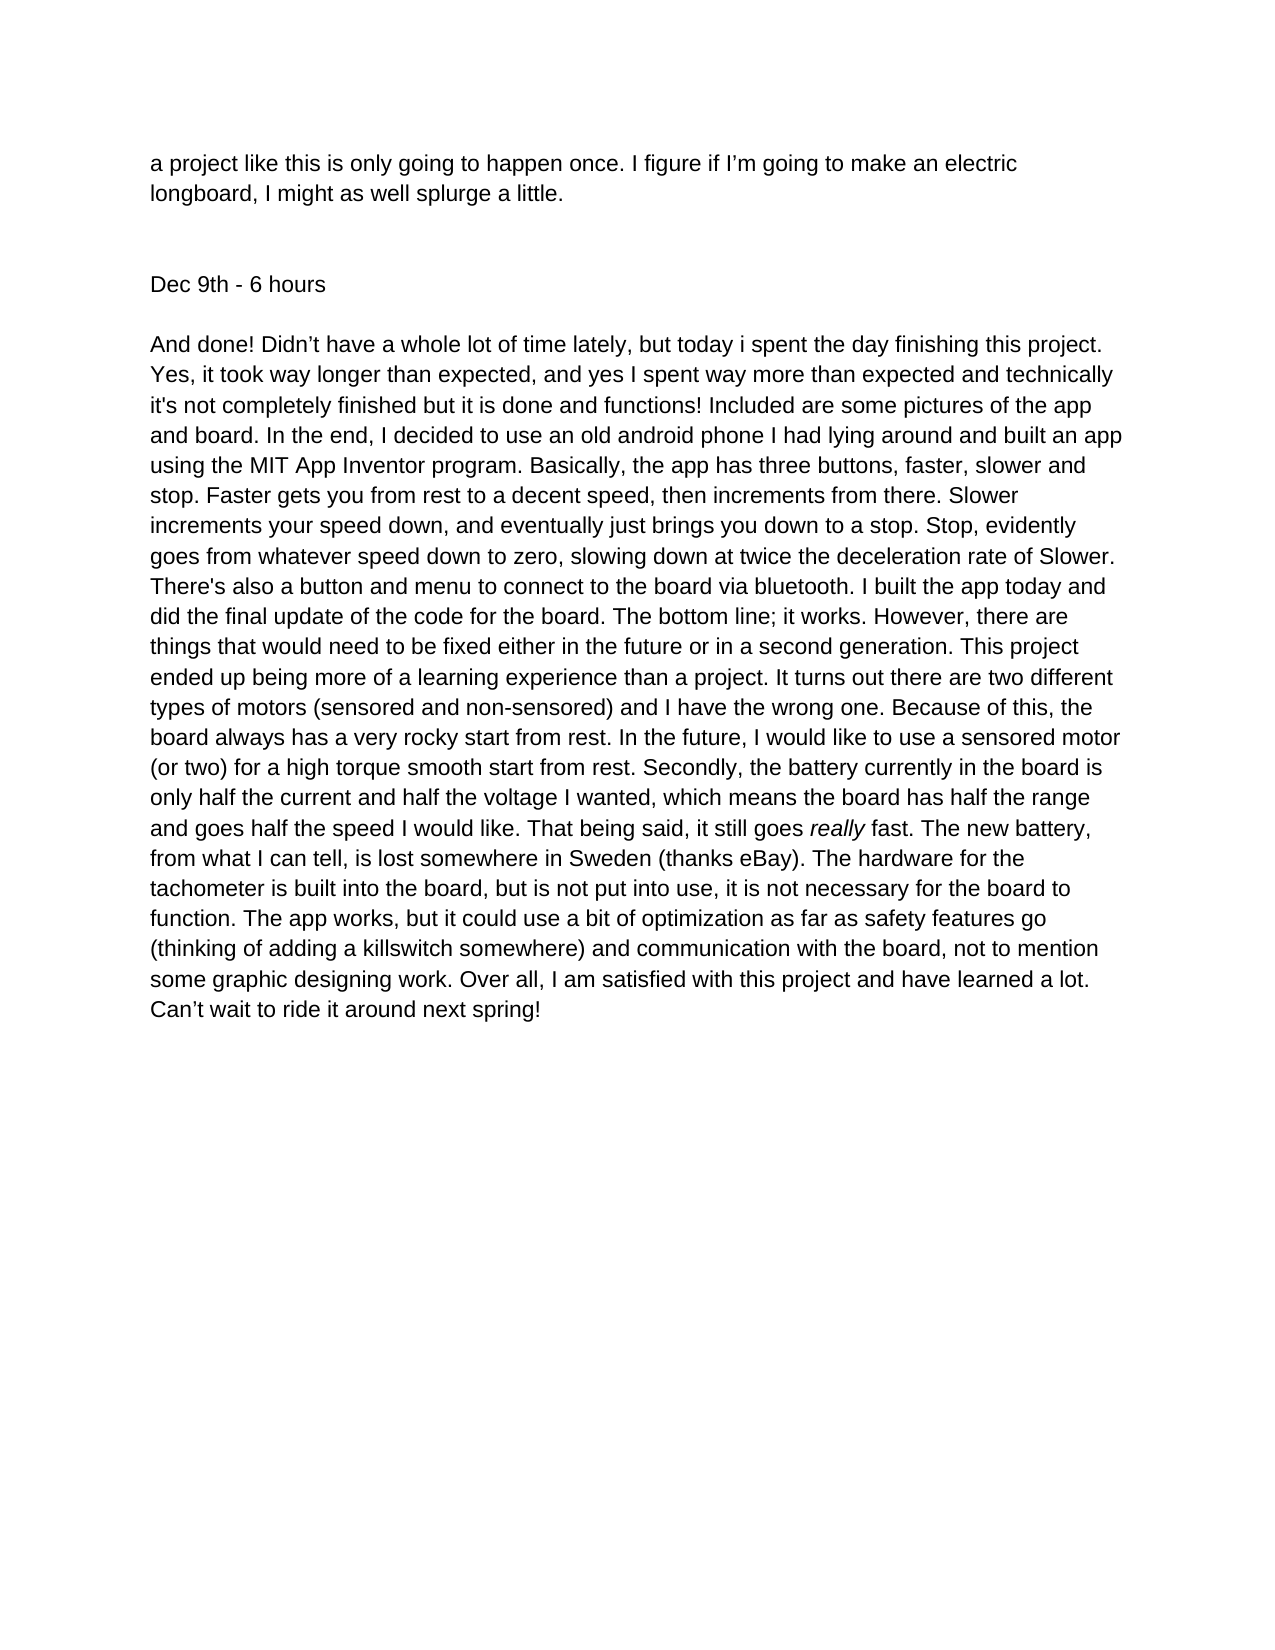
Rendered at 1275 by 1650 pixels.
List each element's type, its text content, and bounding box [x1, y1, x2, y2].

text And done! Didn’t have a whole lot of time lately, but today i spent the day finishing this project. Yes, it took way longer than expected, and yes I spent way more than expected and technically it's not completely finished but it is done and functions! Included are some pictures of the app and board. In the end, I decided to use an old android phone I had lying around and built an app using the MIT App Inventor program. Basically, the app has three buttons, faster, slower and stop. Faster gets you from rest to a decent speed, then increments from there. Slower increments your speed down, and eventually just brings you down to a stop. Stop, evidently goes from whatever speed down to zero, slowing down at twice the deceleration rate of Slower. There's also a button and menu to connect to the board via bluetooth. I built the app today and did the final update of the code for the board. The bottom line; it works. However, there are things that would need to be fixed either in the future or in a second generation. This project ended up being more of a learning experience than a project. It turns out there are two different types of motors (sensored and non-sensored) and I have the wrong one. Because of this, the board always has a very rocky start from rest. In the future, I would like to use a sensored motor (or two) for a high torque smooth start from rest. Secondly, the battery currently in the board is only half the current and half the voltage I wanted, which means the board has half the range and goes half the speed I would like. That being said, it still goes really fast. The new battery, from what I can tell, is lost somewhere in Sweden (thanks eBay). The hardware for the tachometer is built into the board, but is not put into use, it is not necessary for the board to function. The app works, but it could use a bit of optimization as far as safety features go (thinking of adding a killswitch somewhere) and communication with the board, not to mention some graphic designing work. Over all, I am satisfied with this project and have learned a lot. Can’t wait to ride it around next spring! [150, 331, 1125, 1022]
text Dec 9th - 6 hours [150, 271, 1125, 297]
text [150, 150, 1125, 207]
